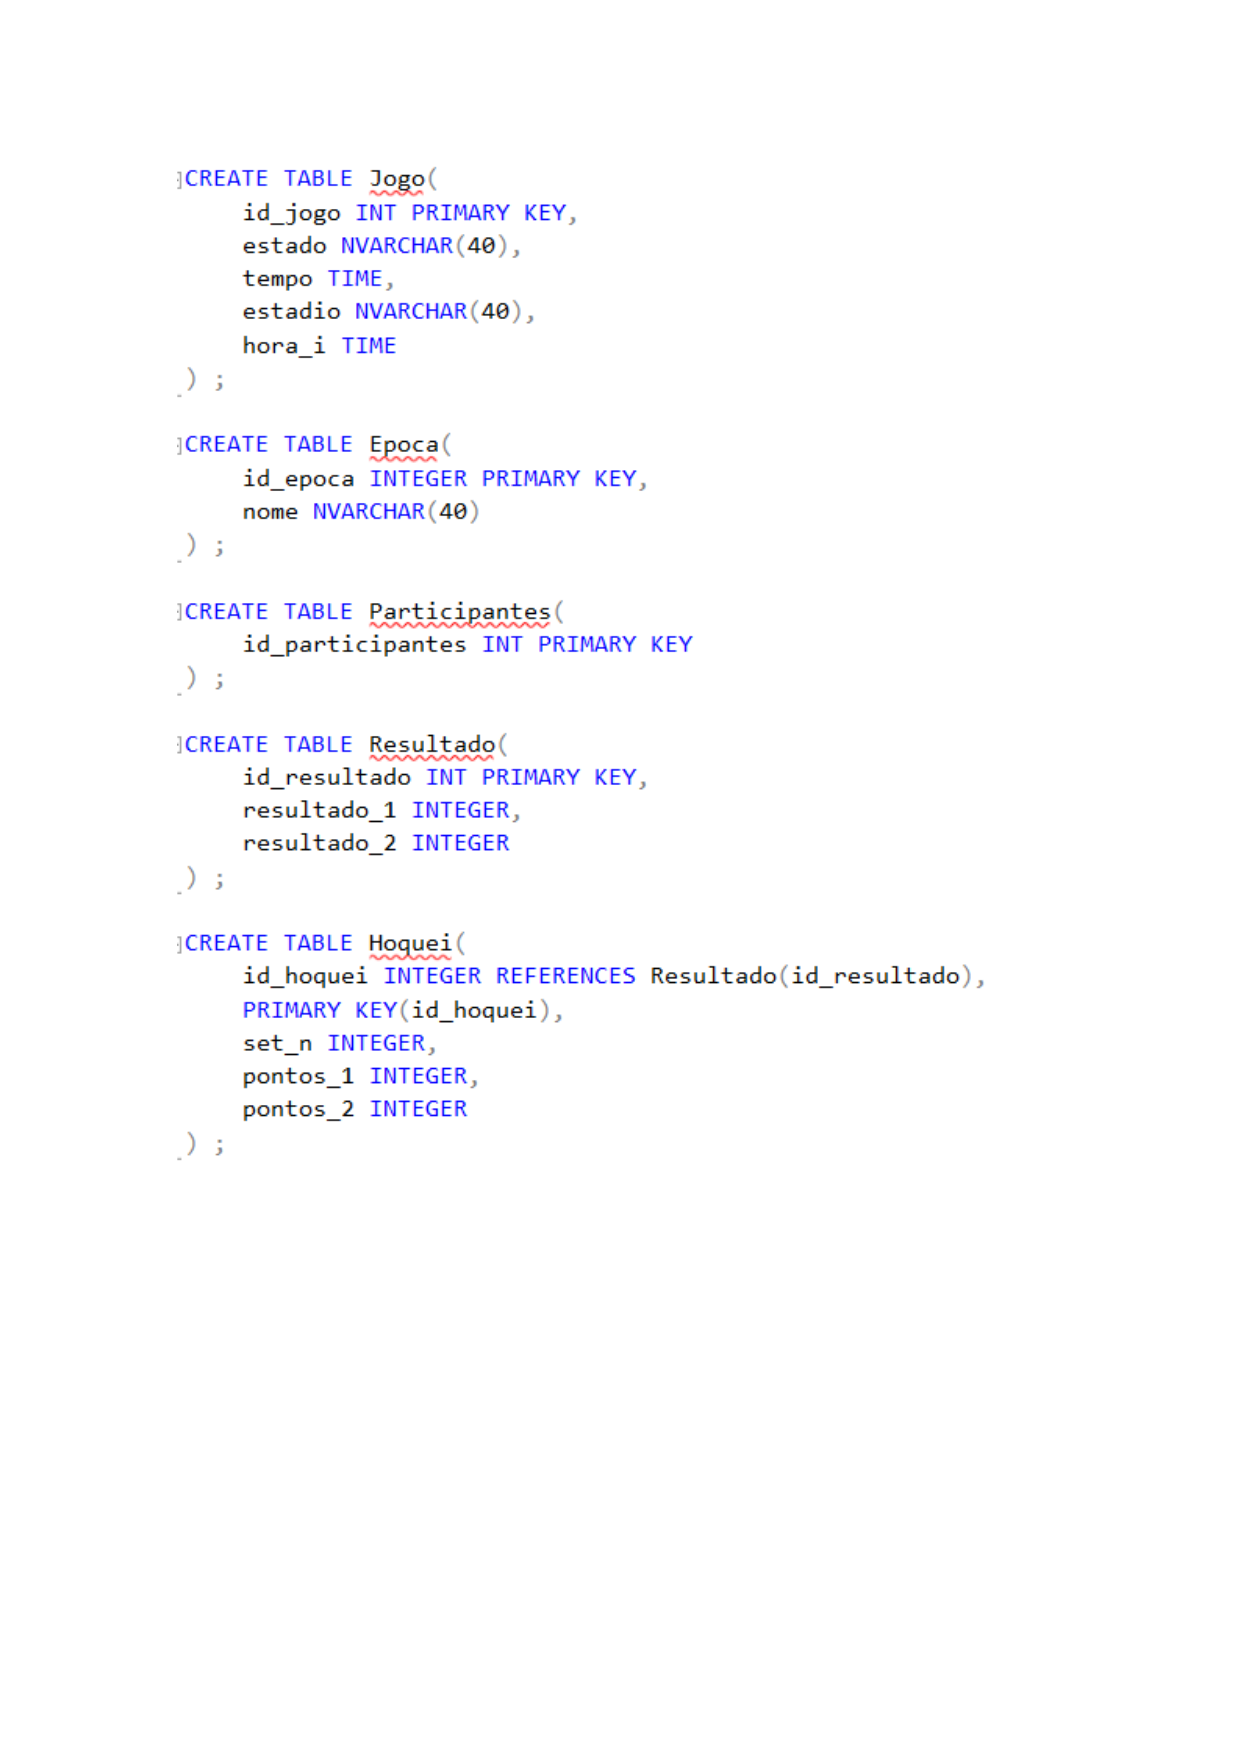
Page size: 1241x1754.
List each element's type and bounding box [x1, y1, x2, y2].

picture [177, 147, 1046, 1190]
